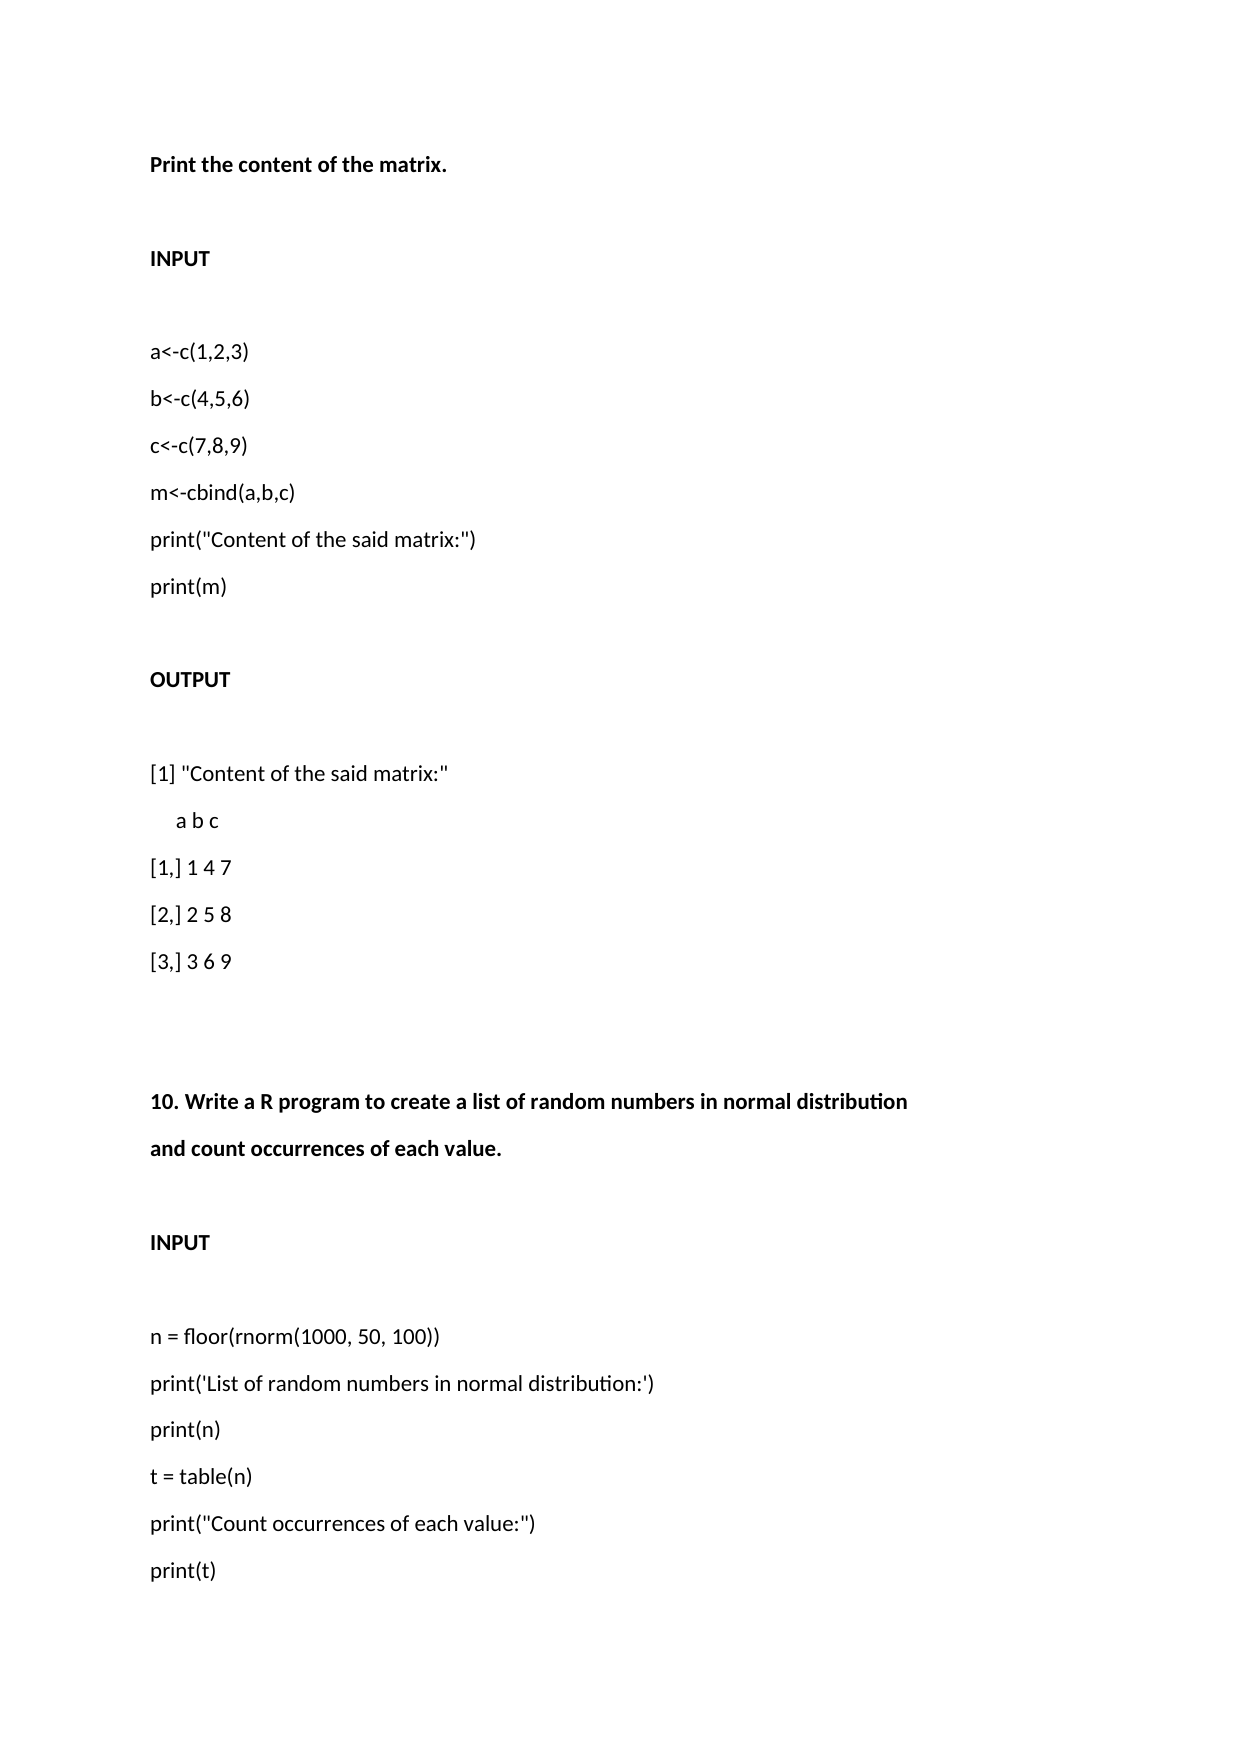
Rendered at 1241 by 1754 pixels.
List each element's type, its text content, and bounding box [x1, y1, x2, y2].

text print('List of random numbers in normal distribution:') [150, 1369, 1090, 1397]
text c<-c(7,8,9) [150, 431, 1090, 459]
text m<-cbind(a,b,c) [150, 478, 1090, 506]
text [1] "Content of the said matrix:" [150, 759, 1090, 787]
text [2,] 2 5 8 [150, 900, 1090, 928]
text a<-c(1,2,3) [150, 337, 1090, 366]
text [1,] 1 4 7 [150, 853, 1090, 881]
text print("Content of the said matrix:") [150, 525, 1090, 553]
text b<-c(4,5,6) [150, 384, 1090, 412]
text [3,] 3 6 9 [150, 947, 1090, 975]
text n = floor(rnorm(1000, 50, 100)) [150, 1322, 1090, 1350]
text a b c [150, 806, 1090, 834]
text INPUT [150, 1228, 1090, 1256]
text print(t) [150, 1556, 1090, 1584]
text INPUT [150, 244, 1090, 272]
text and count occurrences of each value. [150, 1134, 1090, 1162]
text t = table(n) [150, 1462, 1090, 1491]
text 10. Write a R program to create a list of random numbers in normal distribution [150, 1087, 1090, 1116]
text print(m) [150, 572, 1090, 600]
text Print the content of the matrix. [150, 150, 1090, 178]
text print(n) [150, 1416, 1090, 1444]
text print("Count occurrences of each value:") [150, 1509, 1090, 1537]
text OUTPUT [150, 666, 1090, 694]
